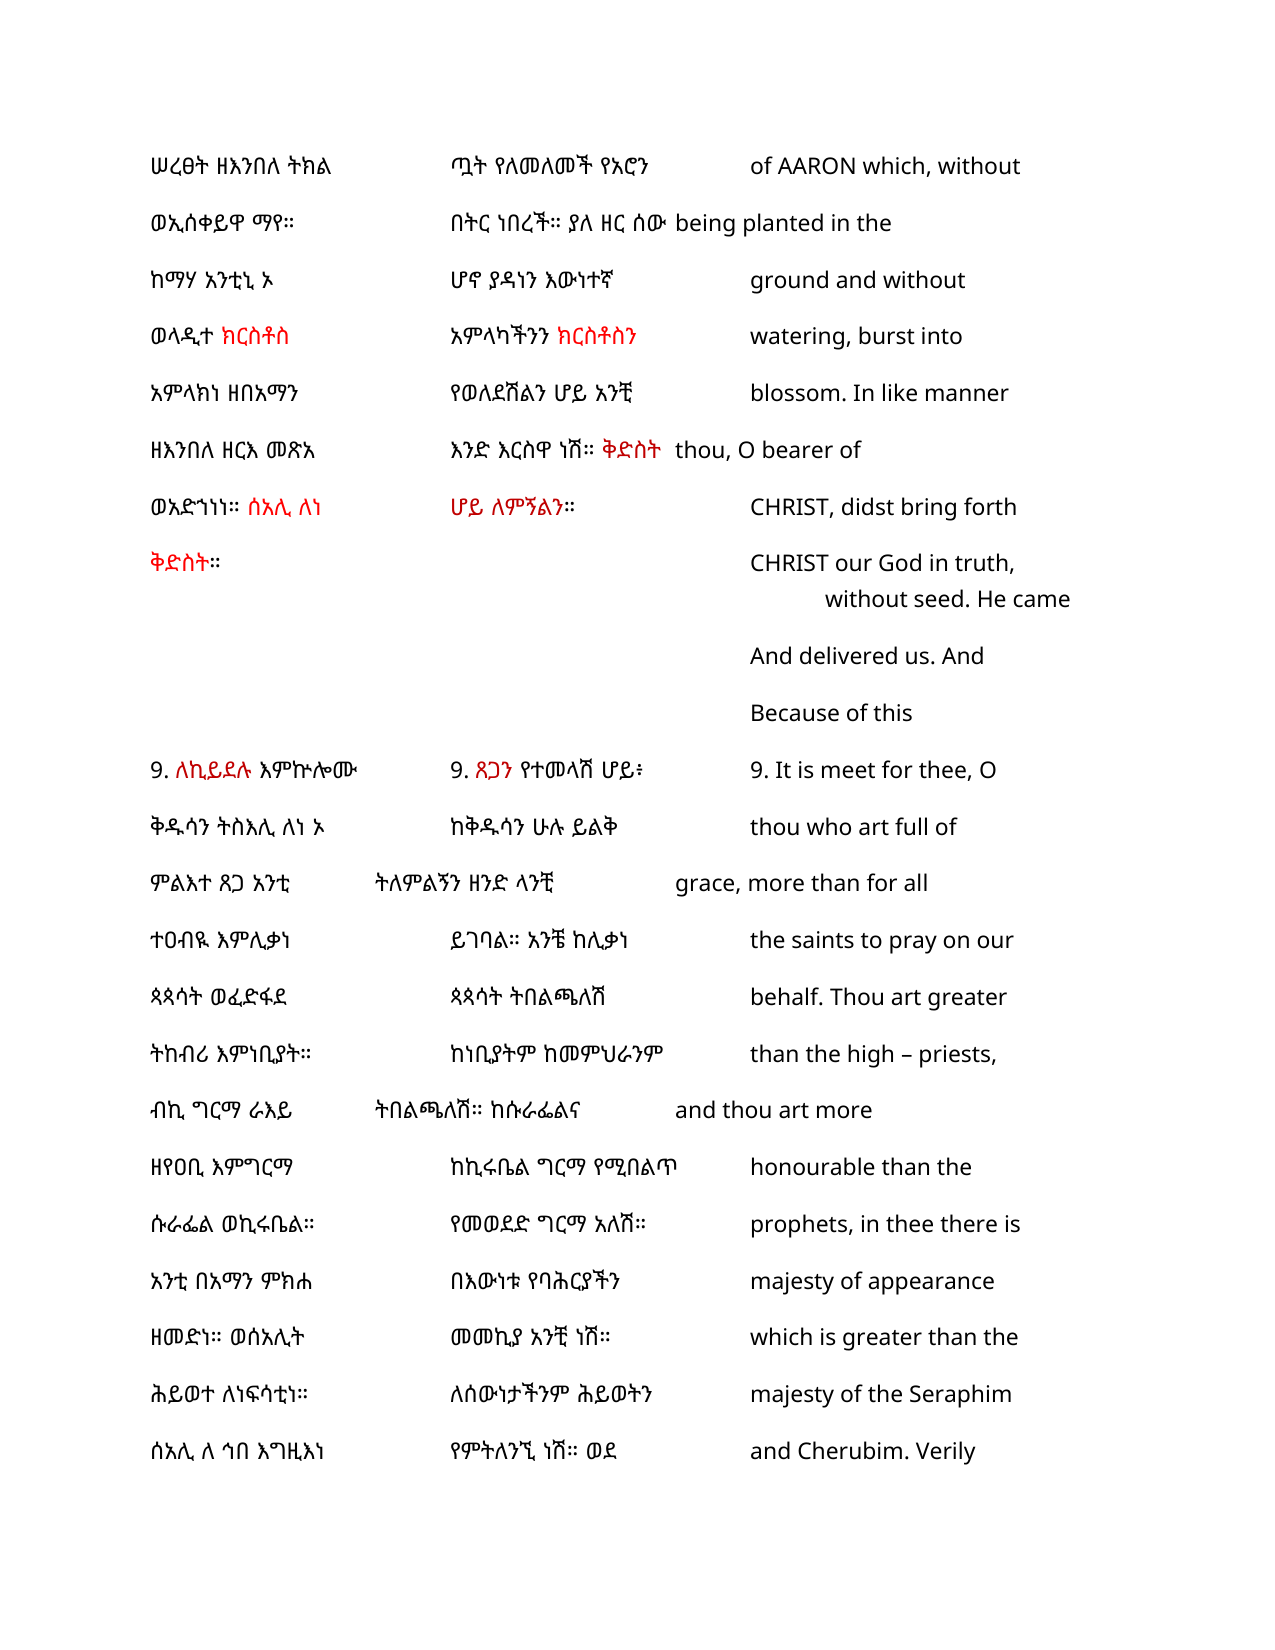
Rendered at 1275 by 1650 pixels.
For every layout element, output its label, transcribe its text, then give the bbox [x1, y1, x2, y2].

text ሱራፌል ወኪሩቤል። የመወደድ ግርማ አለሽ። prophets, in thee there is [150, 1208, 1125, 1239]
text ምልእተ ጸጋ አንቲ ትለምልኝን ዘንድ ላንቺ grace, more than for all [150, 867, 1125, 898]
text ሰአሊ ለ ኅበ እግዚእነ የምትለንኚ ነሽ። ወደ and Cherubim. Verily [150, 1435, 1125, 1466]
text ዘመድነ። ወሰአሊት መመኪያ አንቺ ነሽ። which is greater than the [150, 1321, 1125, 1353]
text And delivered us. And [150, 640, 1125, 671]
text ጳጳሳት ወፈድፋደ ጳጳሳት ትበልጫለሽ behalf. Thou art greater [150, 981, 1125, 1012]
text አምላክነ ዘበአማን የወለደሽልን ሆይ አንቺ blossom. In like manner [150, 377, 1125, 408]
text ሠረፀት ዘእንበለ ትክል ጧት የለመለመች የአሮን of AARON which, without [150, 150, 1125, 181]
text ብኪ ግርማ ራእይ ትበልጫለሽ። ከሱራፌልና and thou art more [150, 1094, 1125, 1126]
text ዘየዐቢ እምግርማ ከኪሩቤል ግርማ የሚበልጥ honourable than the [150, 1151, 1125, 1182]
text ቅድስት። CHRIST our God in truth, without seed. He came [150, 547, 1125, 614]
text 9. ለኪይደሉ እምኵሎሙ 9. ጸጋን የተመላሽ ሆይ፥ 9. It is meet for thee, O [150, 754, 1125, 785]
text ከማሃ አንቲኒ ኦ ሆኖ ያዳነን እውነተኛ ground and without [150, 263, 1125, 295]
text አንቲ በአማን ምክሐ በእውነቱ የባሕርያችን majesty of appearance [150, 1264, 1125, 1296]
text ወላዲተ ክርስቶስ አምላካችንን ክርስቶስን watering, burst into [150, 320, 1125, 352]
text ትከብሪ እምነቢያት። ከነቢያትም ከመምህራንም than the high – priests, [150, 1037, 1125, 1069]
text ወኢሰቀይዋ ማየ። በትር ነበረች። ያለ ዘር ሰው being planted in the [150, 207, 1125, 238]
text ወአድኀነነ። ሰአሊ ለነ ሆይ ለምኝልን። CHRIST, didst bring forth [150, 491, 1125, 522]
text ተዐብዪ እምሊቃነ ይገባል። አንቼ ከሊቃነ the saints to pray on our [150, 924, 1125, 955]
text ሕይወተ ለነፍሳቲነ። ለሰውነታችንም ሕይወትን majesty of the Seraphim [150, 1378, 1125, 1409]
text ዘእንበለ ዘርእ መጽአ እንድ እርስዋ ነሽ። ቅድስት thou, O bearer of [150, 434, 1125, 465]
text ቅዱሳን ትስእሊ ለነ ኦ ከቅዱሳን ሁሉ ይልቅ thou who art full of [150, 810, 1125, 842]
text Because of this [150, 697, 1125, 728]
